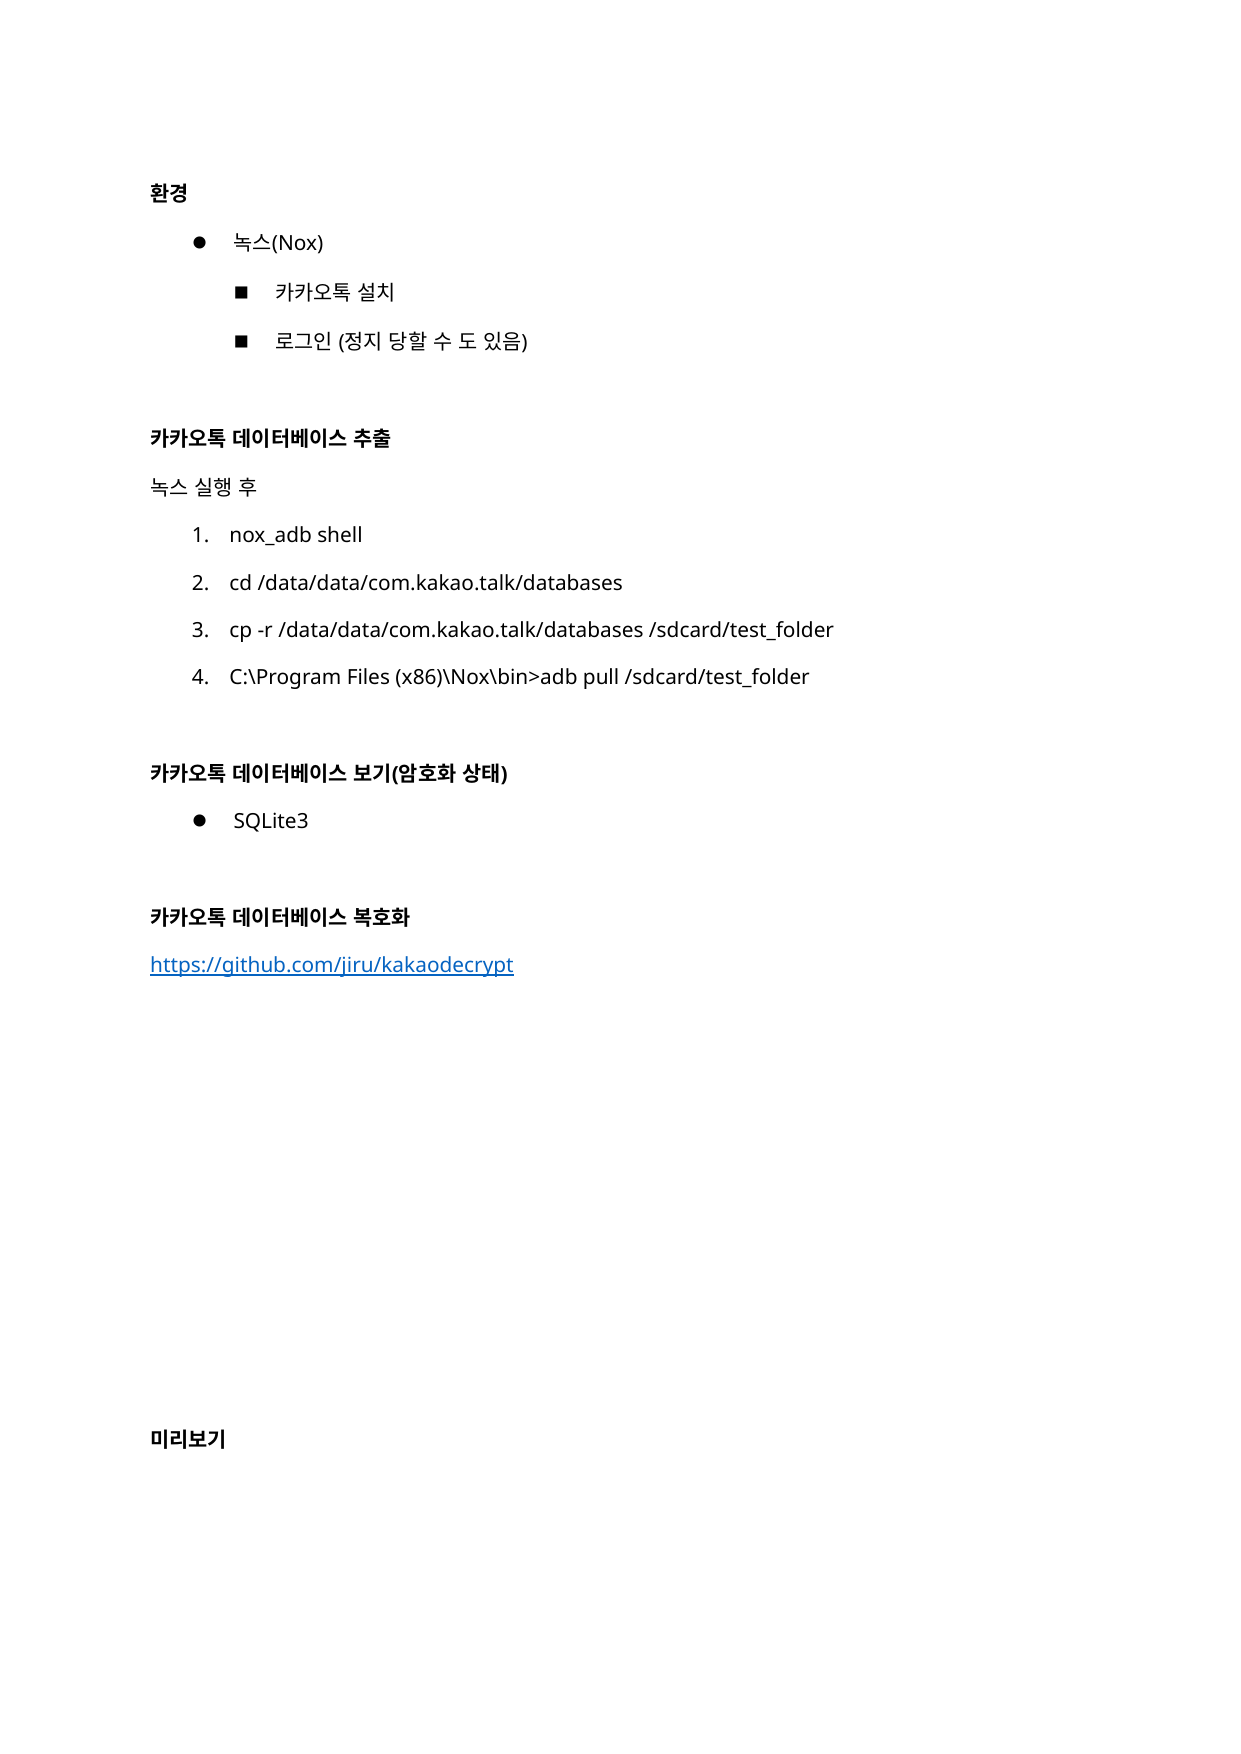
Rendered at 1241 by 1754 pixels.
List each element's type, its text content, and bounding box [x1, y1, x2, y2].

text 미리보기 [150, 1423, 1090, 1453]
list 카카오톡 설치 [233, 276, 1090, 306]
text 카카오톡 데이터베이스 복호화 [150, 901, 1090, 931]
text 카카오톡 데이터베이스 보기(암호화 상태) [150, 757, 1090, 787]
list cd /data/data/com.kakao.talk/databases [192, 568, 1090, 596]
list cp -r /data/data/com.kakao.talk/databases /sdcard/test_folder [192, 615, 1090, 643]
list C:\Program Files (x86)\Nox\bin>adb pull /sdcard/test_folder [192, 662, 1090, 691]
list SQLite3 [192, 806, 1090, 834]
text 환경 [150, 177, 1090, 207]
list 녹스(Nox) [192, 226, 1090, 257]
text 카카오톡 데이터베이스 추출 [150, 422, 1090, 452]
list nox_adb shell [192, 520, 1090, 549]
text https://github.com/jiru/kakaodecrypt [150, 950, 1090, 978]
text 녹스 실행 후 [150, 471, 1090, 501]
list 로그인 (정지 당할 수 도 있음) [233, 325, 1090, 355]
